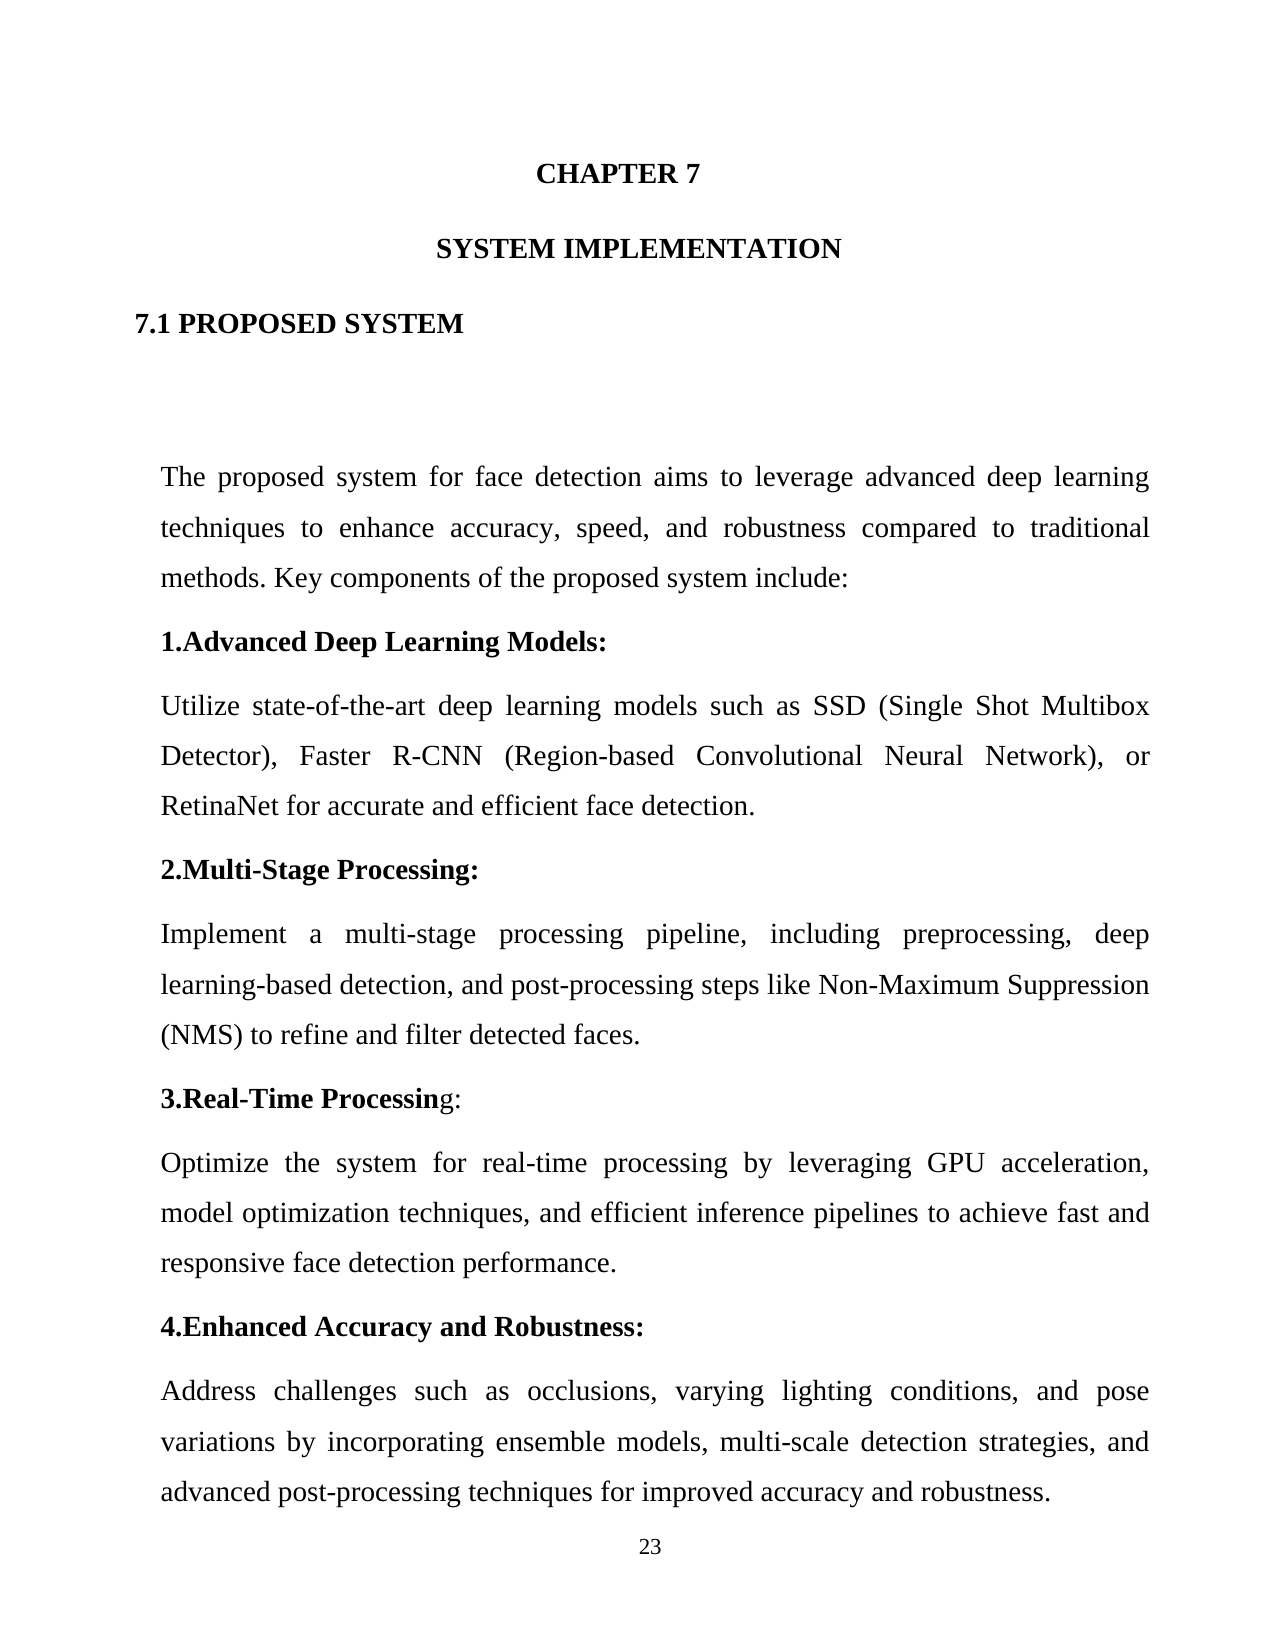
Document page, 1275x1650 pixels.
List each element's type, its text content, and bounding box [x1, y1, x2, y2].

text Implement a multi-stage processing pipeline, including preprocessing, deep learning-based detection, and post-processing steps like Non-Maximum Suppression (NMS) to refine and filter detected faces. [160, 916, 1151, 1051]
text 4.Enhanced Accuracy and Robustness: [160, 1309, 1151, 1343]
text CHAPTER 7 [243, 156, 993, 189]
text 1.Advanced Deep Learning Models: [160, 624, 1151, 657]
subtitle 7.1 PROPOSED SYSTEM [134, 307, 1214, 340]
text Optimize the system for real-time processing by leveraging GPU acceleration, model optimization techniques, and efficient inference pipelines to achieve fast and responsive face detection performance. [160, 1145, 1151, 1279]
text 3.Real-Time Processing: [160, 1081, 1151, 1114]
text Address challenges such as occlusions, varying lighting conditions, and pose variations by incorporating ensemble models, multi-scale detection strategies, and advanced post-processing techniques for improved accuracy and robustness. [160, 1373, 1151, 1508]
text Utilize state-of-the-art deep learning models such as SSD (Single Shot Multibox Detector), Faster R-CNN (Region-based Convolutional Neural Network), or RetinaNet for accurate and efficient face detection. [160, 688, 1151, 822]
text The proposed system for face detection aims to leverage advanced deep learning techniques to enhance accuracy, speed, and robustness compared to traditional methods. Key components of the proposed system include: [160, 459, 1151, 593]
text 2.Multi-Stage Processing: [160, 852, 1151, 886]
subtitle SYSTEM IMPLEMENTATION [285, 231, 993, 265]
